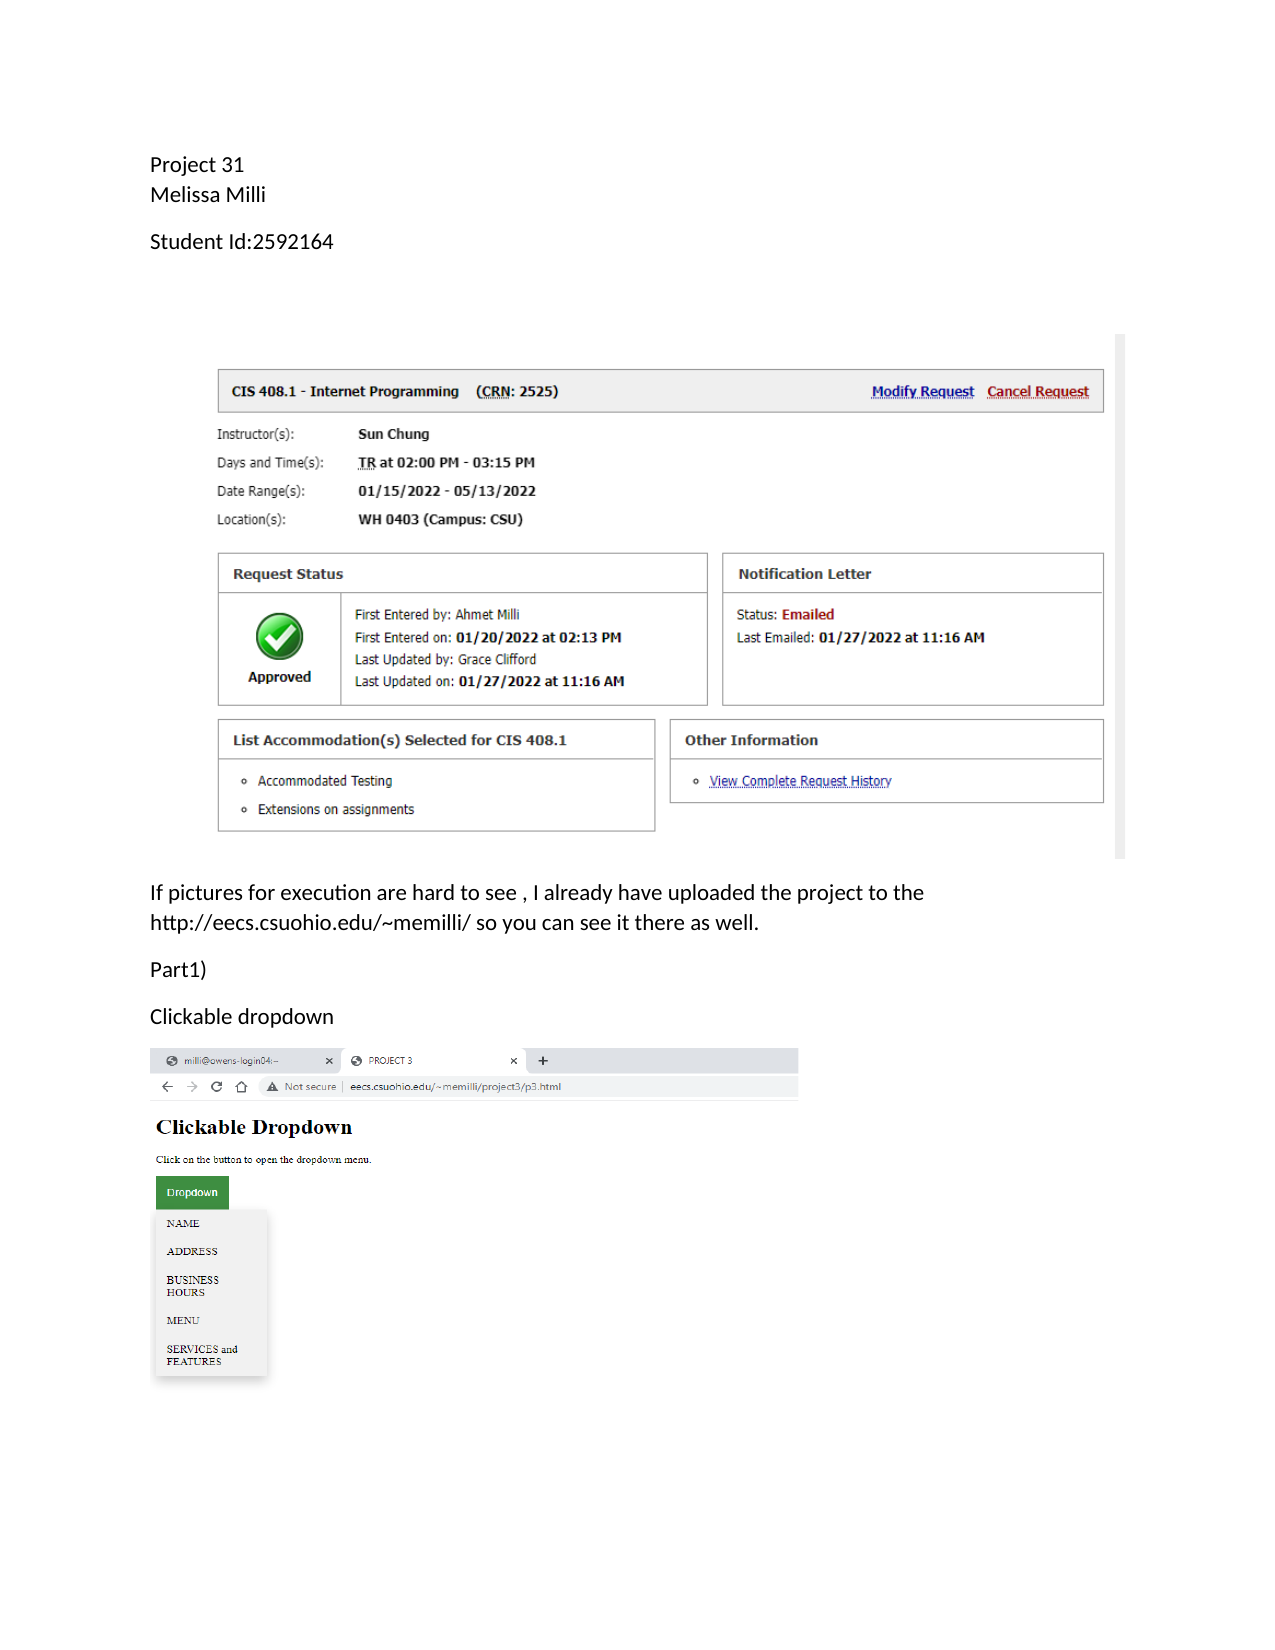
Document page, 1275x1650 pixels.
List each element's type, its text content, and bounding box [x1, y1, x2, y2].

picture [150, 334, 1125, 859]
text Part1) [150, 955, 1125, 983]
text Student Id:2592164 [150, 227, 1125, 255]
text Clickable dropdown [150, 1002, 1125, 1030]
text If pictures for execution are hard to see , I already have uploaded the project to the http://eecs.csuohio.edu/~memilli/ so you can see it there as well. [150, 878, 1125, 936]
text Project 31 Melissa Milli [150, 150, 1125, 208]
picture [150, 1048, 799, 1471]
